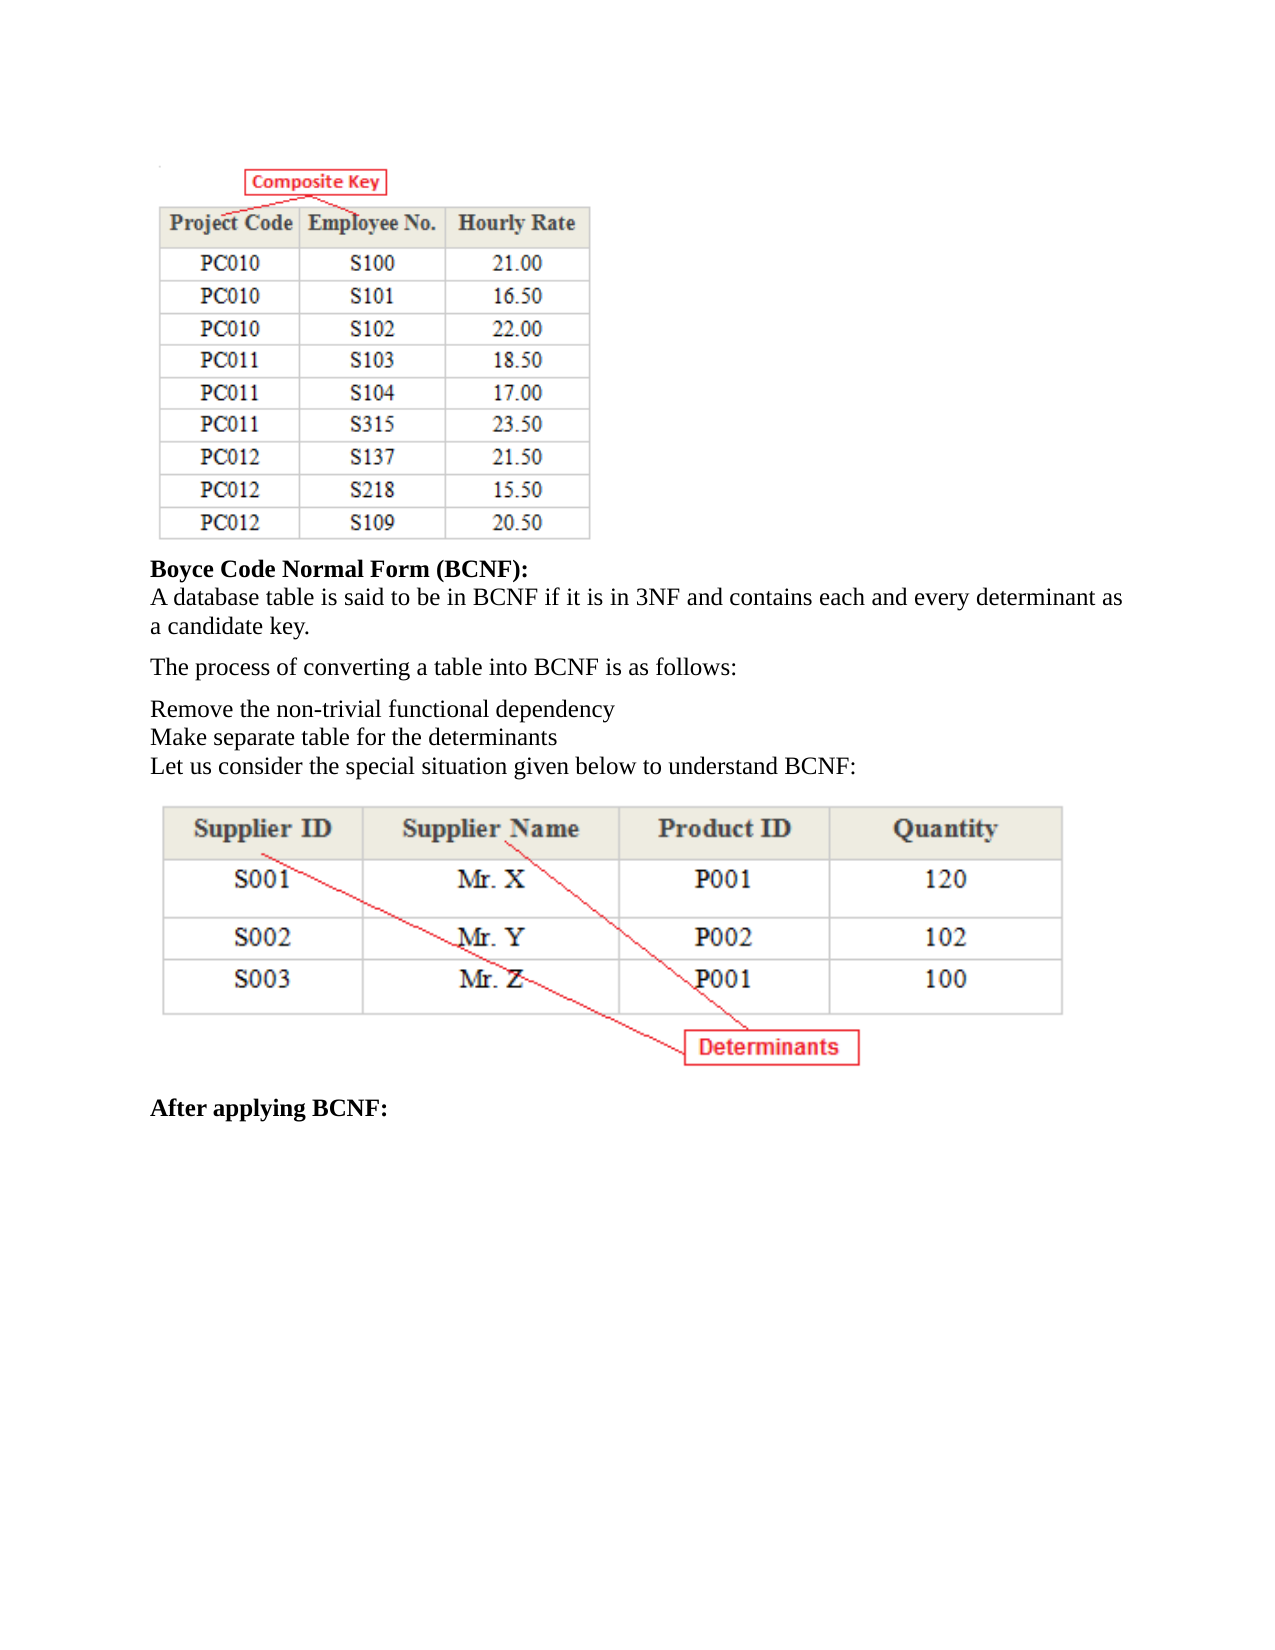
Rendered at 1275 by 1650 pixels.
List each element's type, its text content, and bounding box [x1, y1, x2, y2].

text Make separate table for the determinants [150, 722, 1125, 751]
text Remove the non-trivial functional dependency [150, 694, 1125, 722]
text Boyce Code Normal Form (BCNF): [150, 554, 1125, 582]
text The process of converting a table into BCNF is as follows: [150, 652, 1125, 681]
text After applying BCNF: [150, 1093, 1125, 1121]
text A database table is said to be in BCNF if it is in 3NF and contains each and every determinant as a candidate key. [150, 582, 1125, 640]
text Let us consider the special situation given below to understand BCNF: [150, 751, 1125, 780]
